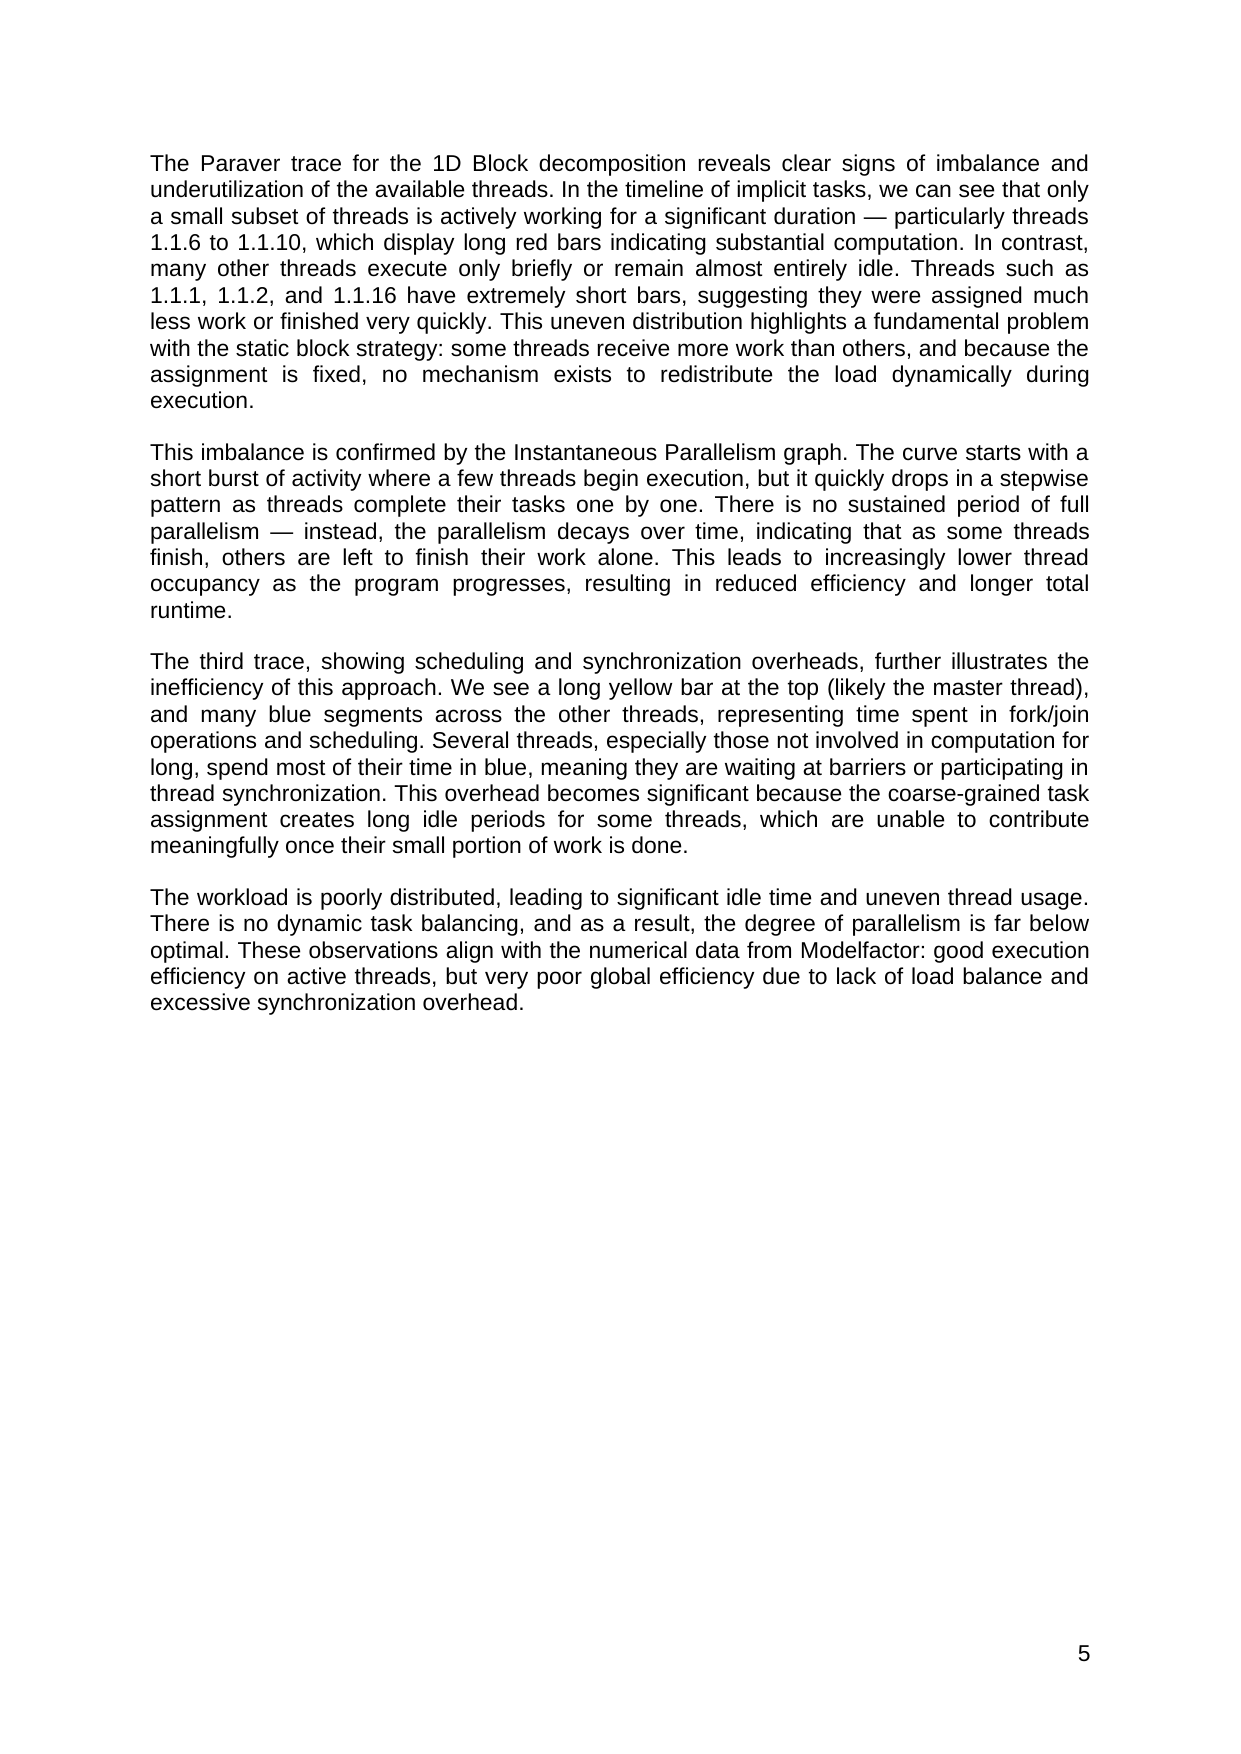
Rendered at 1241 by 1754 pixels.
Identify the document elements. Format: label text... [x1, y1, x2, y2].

text The workload is poorly distributed, leading to significant idle time and uneven thread usage. There is no dynamic task balancing, and as a result, the degree of parallelism is far below optimal. These observations align with the numerical data from Modelfactor: good execution efficiency on active threads, but very poor global efficiency due to lack of load balance and excessive synchronization overhead. [150, 884, 1090, 1016]
text This imbalance is confirmed by the Instantaneous Parallelism graph. The curve starts with a short burst of activity where a few threads begin execution, but it quickly drops in a stepwise pattern as threads complete their tasks one by one. There is no sustained period of full parallelism — instead, the parallelism decays over time, indicating that as some threads finish, others are left to finish their work alone. This leads to increasingly lower thread occupancy as the program progresses, resulting in reduced efficiency and longer total runtime. [150, 438, 1090, 623]
text The third trace, showing scheduling and synchronization overheads, further illustrates the inefficiency of this approach. We see a long yellow bar at the top (likely the master thread), and many blue segments across the other threads, representing time spent in fork/join operations and scheduling. Several threads, especially those not involved in computation for long, spend most of their time in blue, meaning they are waiting at barriers or participating in thread synchronization. This overhead becomes significant because the coarse-grained task assignment creates long idle periods for some threads, which are unable to contribute meaningfully once their small portion of work is done. [150, 648, 1090, 859]
text The Paraver trace for the 1D Block decomposition reveals clear signs of imbalance and underutilization of the available threads. In the timeline of implicit tasks, we can see that only a small subset of threads is actively working for a significant duration — particularly threads 1.1.6 to 1.1.10, which display long red bars indicating substantial computation. In contrast, many other threads execute only briefly or remain almost entirely idle. Threads such as 1.1.1, 1.1.2, and 1.1.16 have extremely short bars, suggesting they were assigned much less work or finished very quickly. This uneven distribution highlights a fundamental problem with the static block strategy: some threads receive more work than others, and because the assignment is fixed, no mechanism exists to redistribute the load dynamically during execution. [150, 150, 1090, 413]
